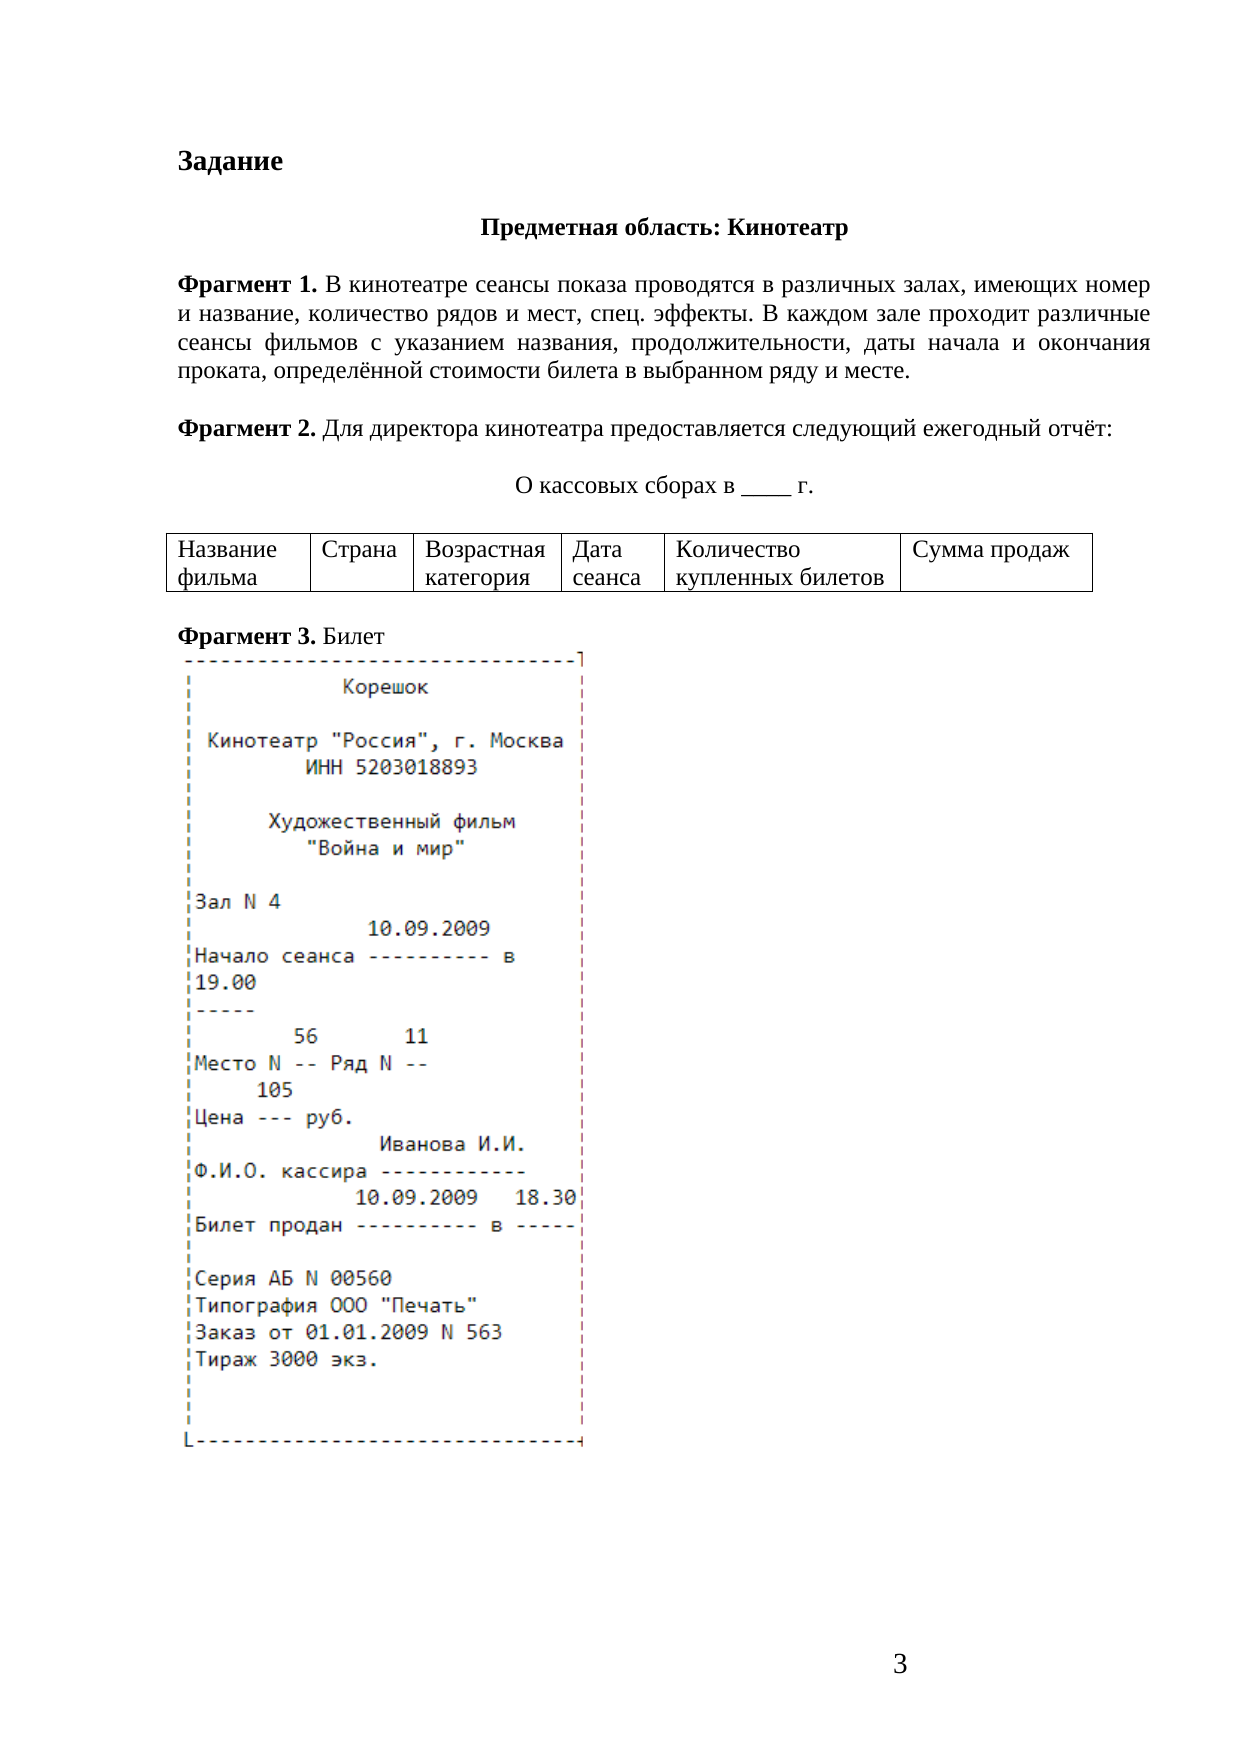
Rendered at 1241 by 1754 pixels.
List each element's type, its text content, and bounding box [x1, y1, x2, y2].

table_header Страна [311, 534, 413, 591]
subtitle Задание [177, 143, 1152, 177]
text О кассовых сборах в ____ г. [177, 470, 1152, 499]
table_header Возрастная категория [414, 534, 561, 591]
table_header Дата сеанса [562, 534, 664, 591]
table_header Количество купленных билетов [665, 534, 900, 591]
text Фрагмент 2. Для директора кинотеатра предоставляется следующий ежегодный отчёт: [177, 413, 1152, 442]
text Фрагмент 1. В кинотеатре сеансы показа проводятся в различных залах, имеющих номер и название, количество рядов и мест, спец. эффекты. В каждом зале проходит различные сеансы фильмов с указанием названия, продолжительности, даты начала и окончания проката, определённой стоимости билета в выбранном ряду и месте. [177, 269, 1152, 384]
picture [177, 649, 583, 1450]
text Предметная область: Кинотеатр [177, 212, 1152, 240]
table_header Название фильма [167, 534, 310, 591]
table_header Сумма продаж [901, 534, 1092, 591]
text Фрагмент 3. Билет [177, 621, 1152, 650]
